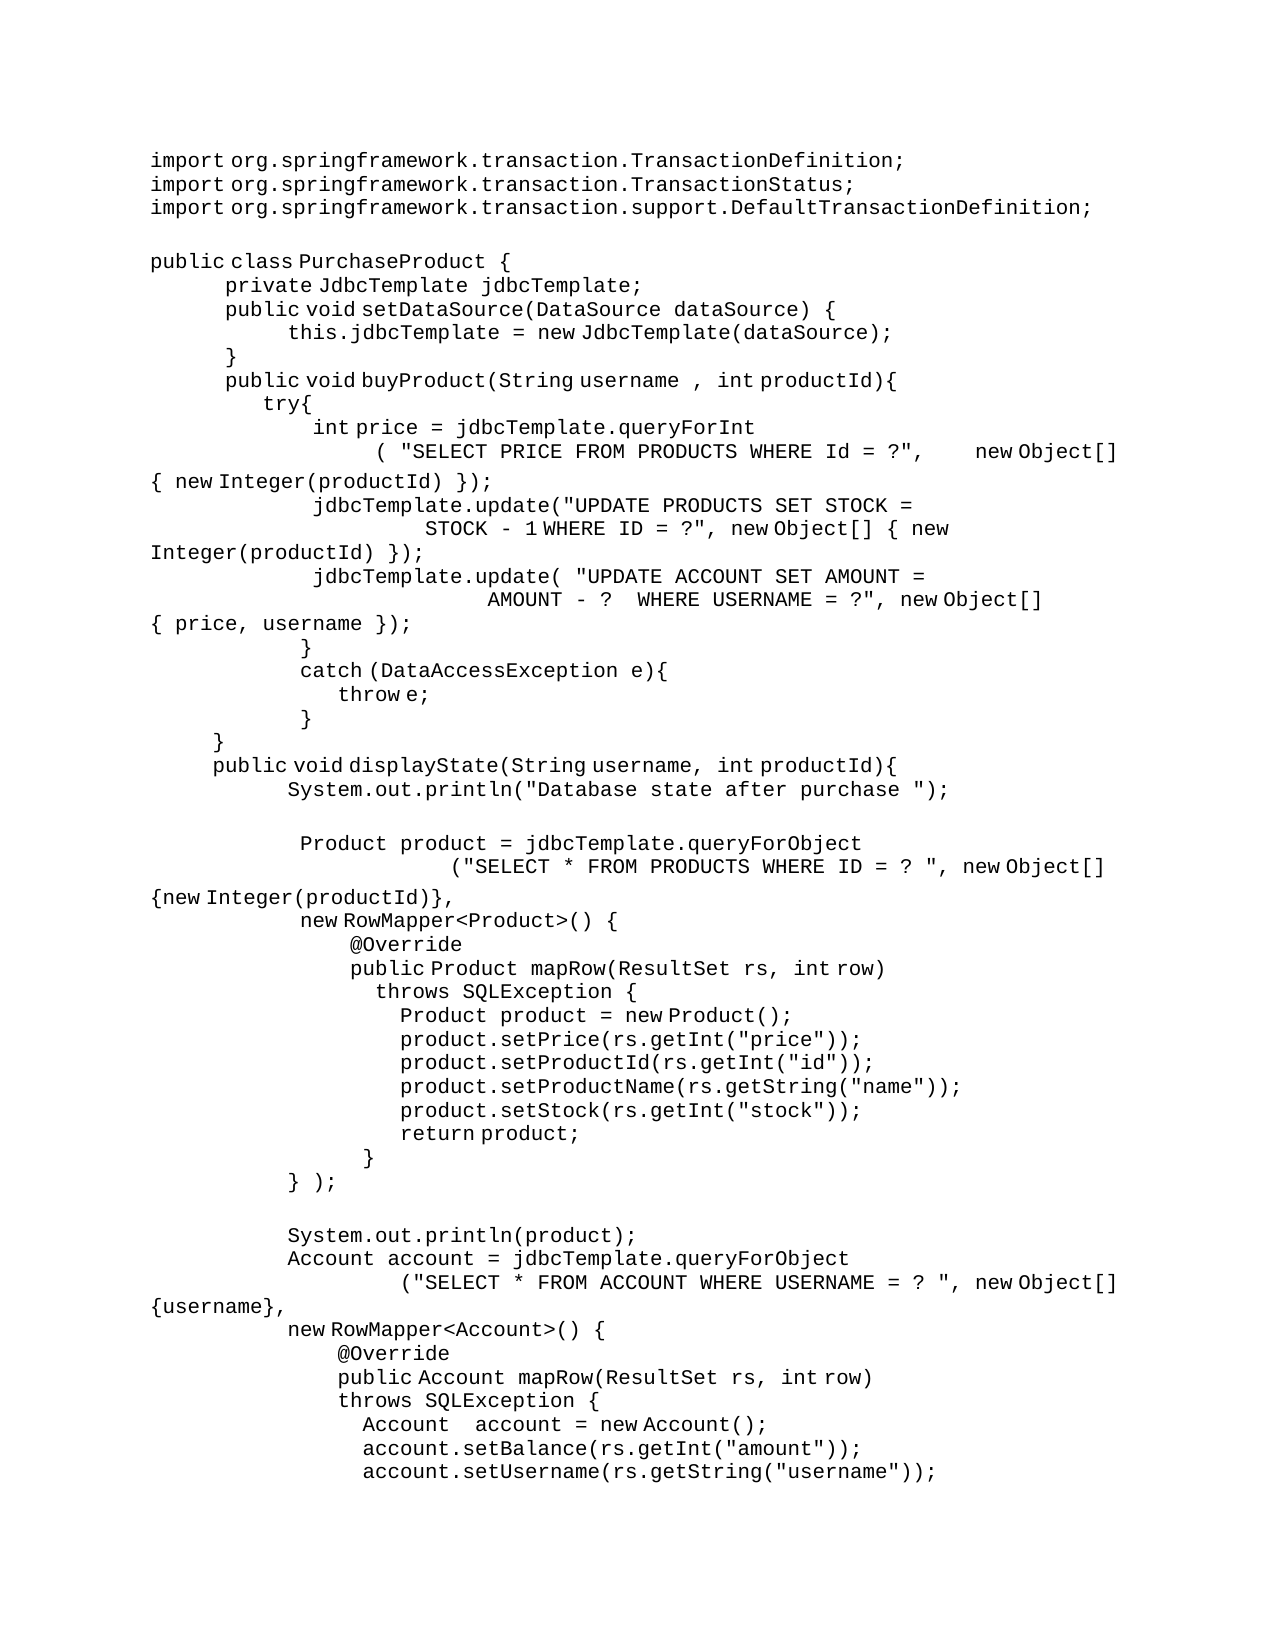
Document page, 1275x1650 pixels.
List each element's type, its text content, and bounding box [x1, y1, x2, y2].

text jdbcTemplate.update("UPDATE PRODUCTS SET STOCK = [150, 495, 1125, 518]
text } [150, 708, 1125, 731]
text product.setProductName(rs.getString("name")); [150, 1076, 1125, 1100]
text } [150, 637, 1125, 660]
text } [150, 731, 1125, 755]
text product.setProductId(rs.getInt("id")); [150, 1052, 1125, 1076]
text ( "SELECT PRICE FROM PRODUCTS WHERE Id = ?", new Object[] { new Integer(productId) }); [150, 441, 1125, 495]
text this.jdbcTemplate = new JdbcTemplate(dataSource); [150, 322, 1125, 346]
text public void buyProduct(String username , int productId){ [150, 370, 1125, 393]
text new RowMapper<Product>() { [150, 911, 1125, 934]
text ("SELECT * FROM PRODUCTS WHERE ID = ? ", new Object[]{new Integer(productId)}, [150, 856, 1125, 911]
text ("SELECT * FROM ACCOUNT WHERE USERNAME = ? ", new Object[]{username}, [150, 1272, 1125, 1319]
text throw e; [150, 684, 1125, 708]
text public class PurchaseProduct { [150, 251, 1125, 275]
text Account account = new Account(); [150, 1414, 1125, 1438]
text jdbcTemplate.update( "UPDATE ACCOUNT SET AMOUNT = [150, 566, 1125, 589]
text return product; [150, 1123, 1125, 1147]
text AMOUNT - ? WHERE USERNAME = ?", new Object[] { price, username }); [150, 589, 1125, 637]
text throws SQLException { [150, 981, 1125, 1005]
text public void displayState(String username, int productId){ [150, 755, 1125, 778]
text catch (DataAccessException e){ [150, 660, 1125, 684]
text throws SQLException { [150, 1390, 1125, 1414]
text STOCK - 1 WHERE ID = ?", new Object[] { new Integer(productId) }); [150, 518, 1125, 566]
text import org.springframework.transaction.TransactionDefinition; [150, 150, 1125, 174]
text public Product mapRow(ResultSet rs, int row) [150, 958, 1125, 981]
text System.out.println(product); [150, 1225, 1125, 1248]
text Product product = new Product(); [150, 1005, 1125, 1029]
text Account account = jdbcTemplate.queryForObject [150, 1248, 1125, 1272]
text new RowMapper<Account>() { [150, 1319, 1125, 1343]
text account.setBalance(rs.getInt("amount")); [150, 1438, 1125, 1461]
text account.setUsername(rs.getString("username")); [150, 1461, 1125, 1485]
text product.setPrice(rs.getInt("price")); [150, 1029, 1125, 1052]
text } ); [150, 1171, 1125, 1194]
text private JdbcTemplate jdbcTemplate; [150, 275, 1125, 299]
text @Override [150, 1343, 1125, 1367]
text Product product = jdbcTemplate.queryForObject [150, 833, 1125, 856]
text public void setDataSource(DataSource dataSource) { [150, 299, 1125, 322]
text public Account mapRow(ResultSet rs, int row) [150, 1367, 1125, 1390]
text System.out.println("Database state after purchase "); [150, 778, 1125, 802]
text } [150, 1147, 1125, 1171]
text } [150, 346, 1125, 370]
text @Override [150, 934, 1125, 958]
text try{ [150, 393, 1125, 417]
text import org.springframework.transaction.support.DefaultTransactionDefinition; [150, 197, 1125, 221]
text int price = jdbcTemplate.queryForInt [150, 417, 1125, 441]
text product.setStock(rs.getInt("stock")); [150, 1100, 1125, 1123]
text import org.springframework.transaction.TransactionStatus; [150, 174, 1125, 197]
